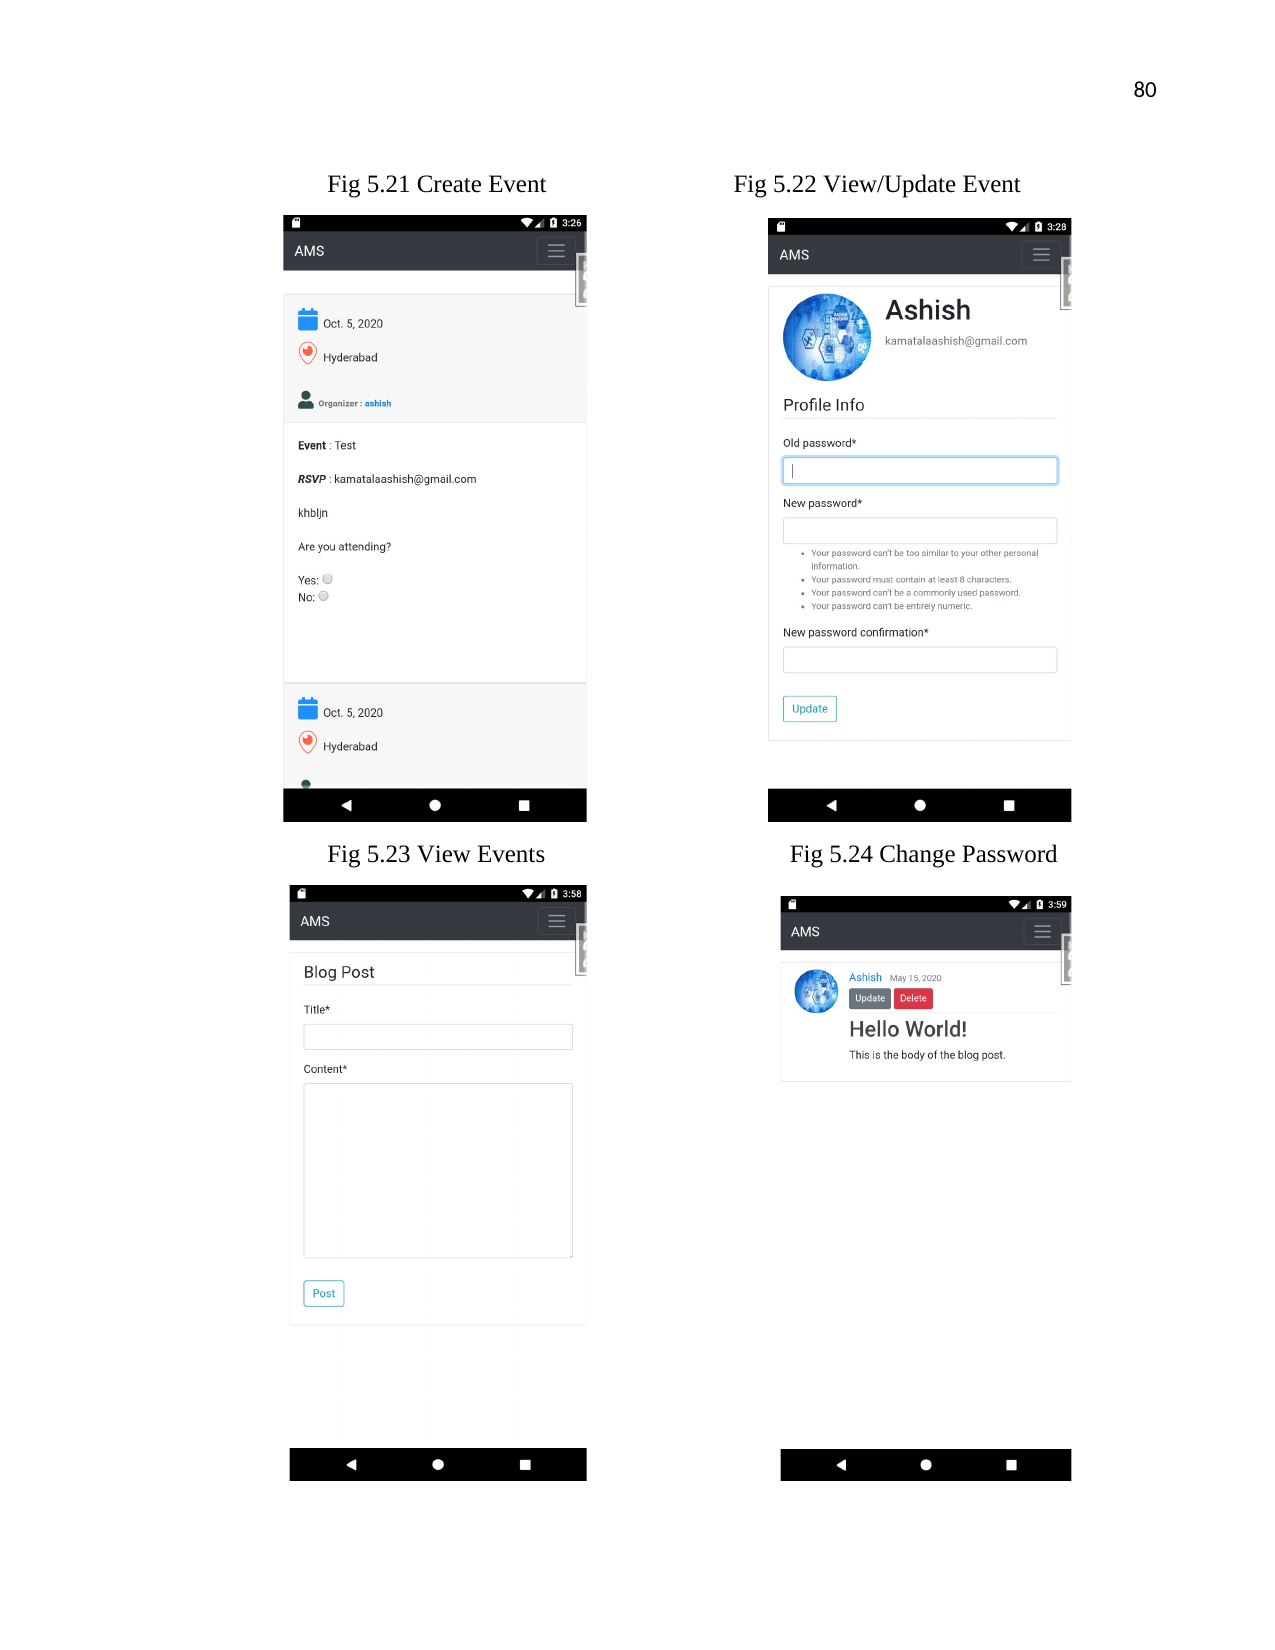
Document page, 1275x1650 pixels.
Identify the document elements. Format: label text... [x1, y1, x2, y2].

picture [780, 896, 1072, 1481]
picture [289, 885, 587, 1481]
text Fig 5.23 View Events Fig 5.24 Change Password [252, 839, 1156, 868]
picture [283, 215, 587, 822]
picture [768, 218, 1072, 822]
text Fig 5.21 Create Event Fig 5.22 View/Update Event [177, 169, 1156, 197]
